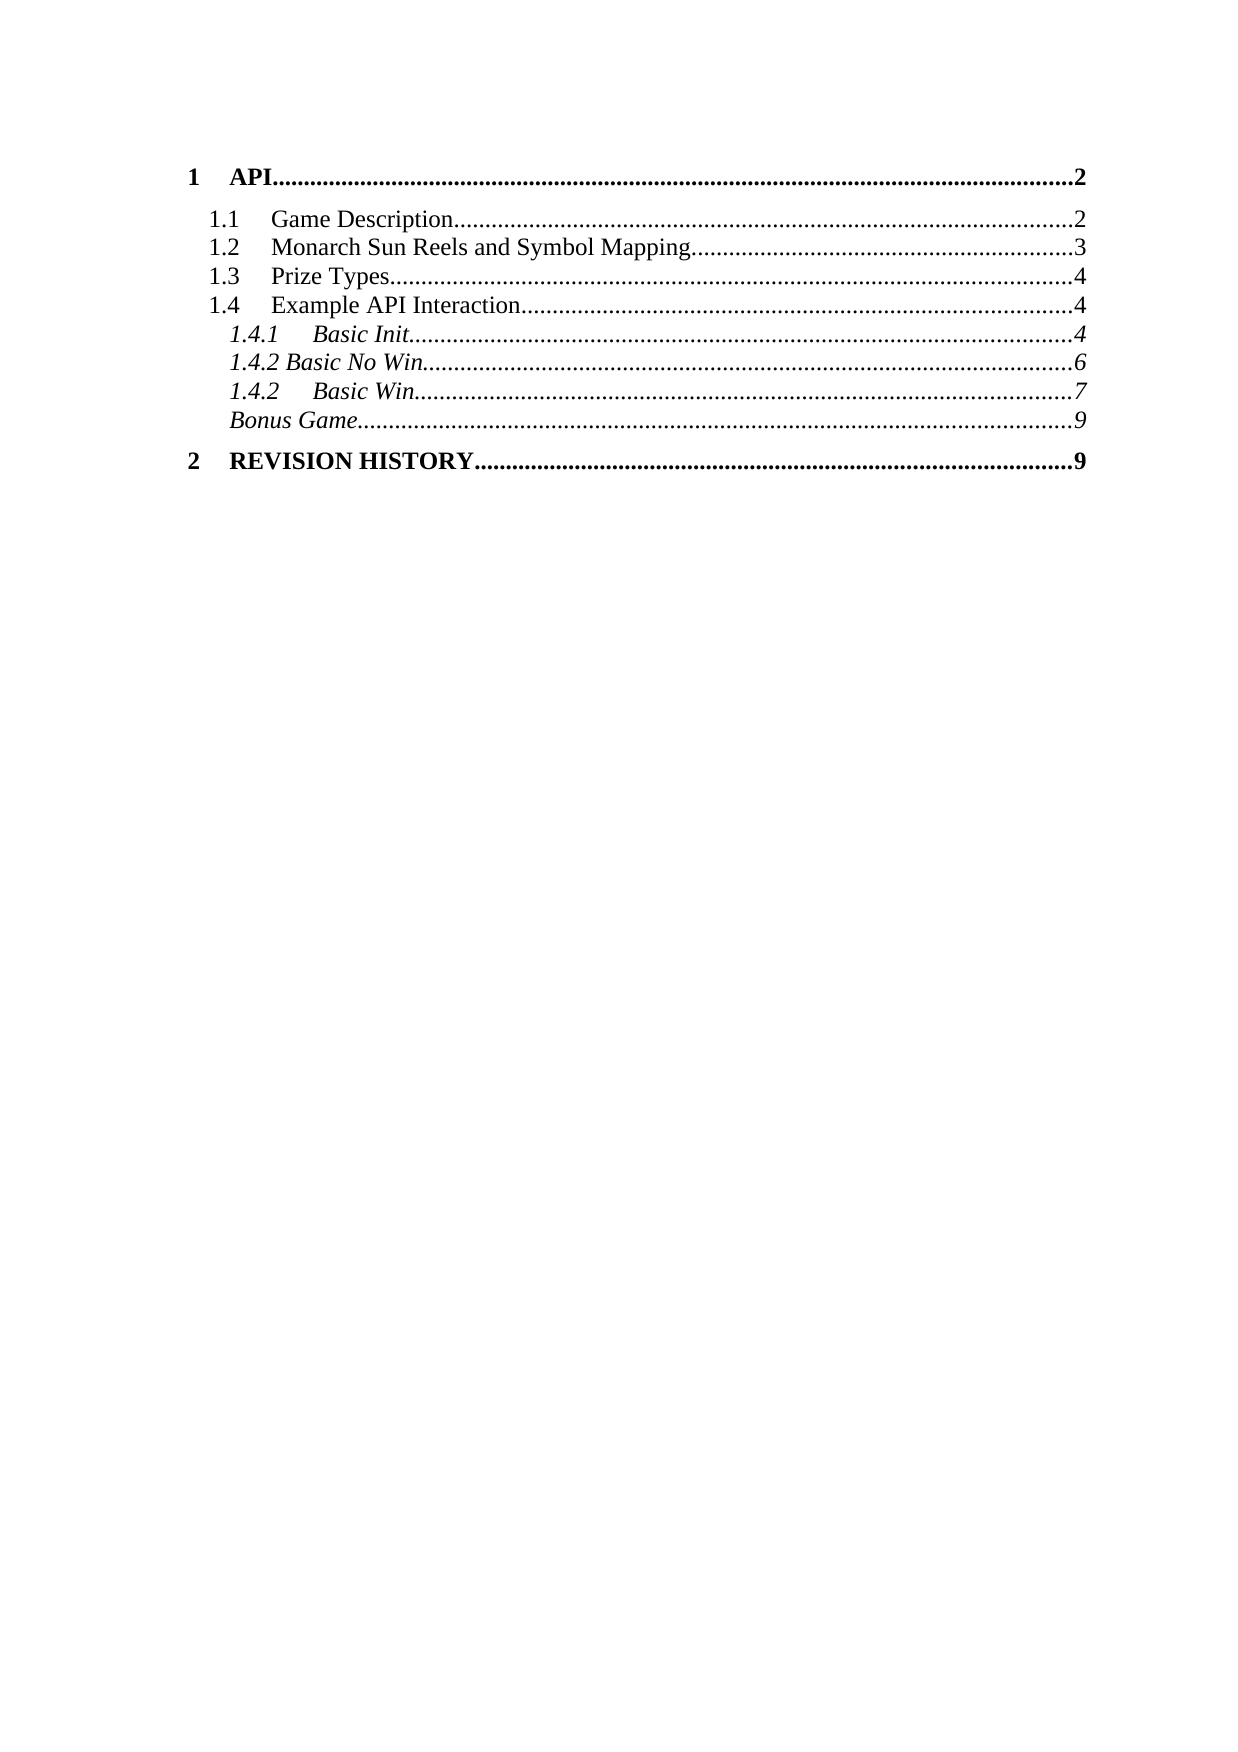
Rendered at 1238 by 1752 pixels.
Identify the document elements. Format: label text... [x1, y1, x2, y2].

text 1 API 2 [187, 162, 1087, 191]
text 1.4.1 Basic Init 4 [229, 319, 1087, 347]
text 1.1 Game Description 2 [208, 204, 1087, 232]
text 2 Revision History 9 [187, 446, 1087, 475]
text 1.4 Example API Interaction 4 [208, 290, 1087, 319]
text 1.3 Prize Types 4 [208, 261, 1087, 290]
text 1.4.2 Basic Win 7 [229, 376, 1087, 405]
text Bonus Game 9 [229, 405, 1087, 434]
text 1.4.2 Basic No Win 6 [229, 347, 1087, 376]
text 1.2 Monarch Sun Reels and Symbol Mapping. 3 [208, 232, 1087, 261]
